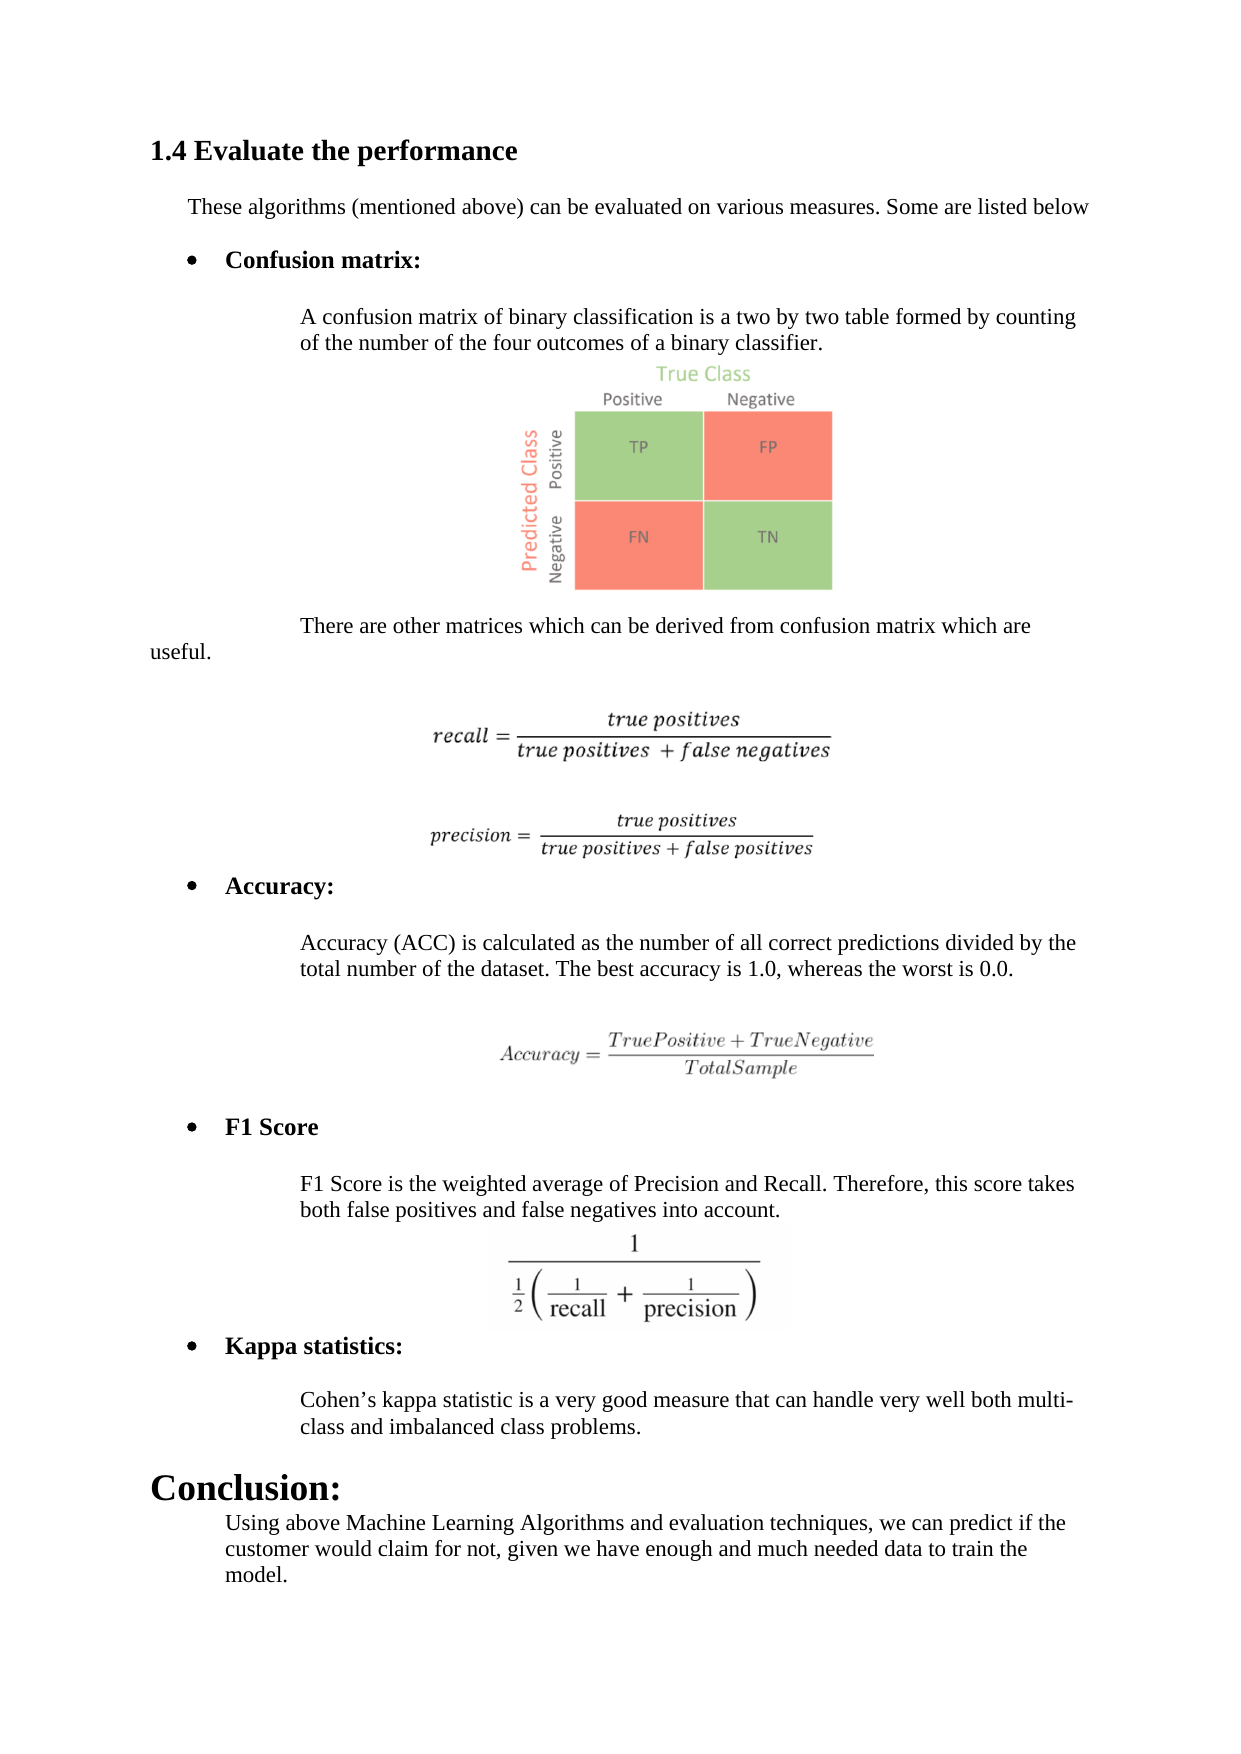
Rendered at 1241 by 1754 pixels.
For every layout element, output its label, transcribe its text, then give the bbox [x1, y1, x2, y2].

list Confusion matrix: [187, 246, 1090, 274]
list Kappa statistics: [187, 1331, 1090, 1360]
list Cohen’s kappa statistic is a very good measure that can handle very well both multi-class and imbalanced class problems. [300, 1387, 1090, 1439]
picture [406, 691, 835, 773]
list Accuracy: [187, 871, 1090, 900]
text 1.4 Evaluate the performance [150, 133, 1090, 166]
text These algorithms (mentioned above) can be evaluated on various measures. Some are listed below [150, 193, 1090, 219]
picture [492, 1016, 898, 1087]
picture [482, 355, 852, 612]
picture [425, 798, 815, 871]
list Accuracy (ACC) is calculated as the number of all correct predictions divided by the total number of the dataset. The best accuracy is 1.0, whereas the worst is 0.0. [300, 928, 1090, 981]
list A confusion matrix of binary classification is a two by two table formed by counting of the number of the four outcomes of a binary classifier. [300, 303, 1090, 356]
picture [487, 1222, 790, 1332]
text There are other matrices which can be derived from confusion matrix which are useful. [150, 612, 1090, 664]
text Using above Machine Learning Algorithms and evaluation techniques, we can predict if the customer would claim for not, given we have enough and much needed data to train the model. [225, 1509, 1090, 1588]
list F1 Score [187, 1112, 1090, 1141]
text F1 Score is the weighted average of Precision and Recall. Therefore, this score takes both false positives and false negatives into account. [300, 1170, 1090, 1223]
text Conclusion: [150, 1466, 1090, 1509]
